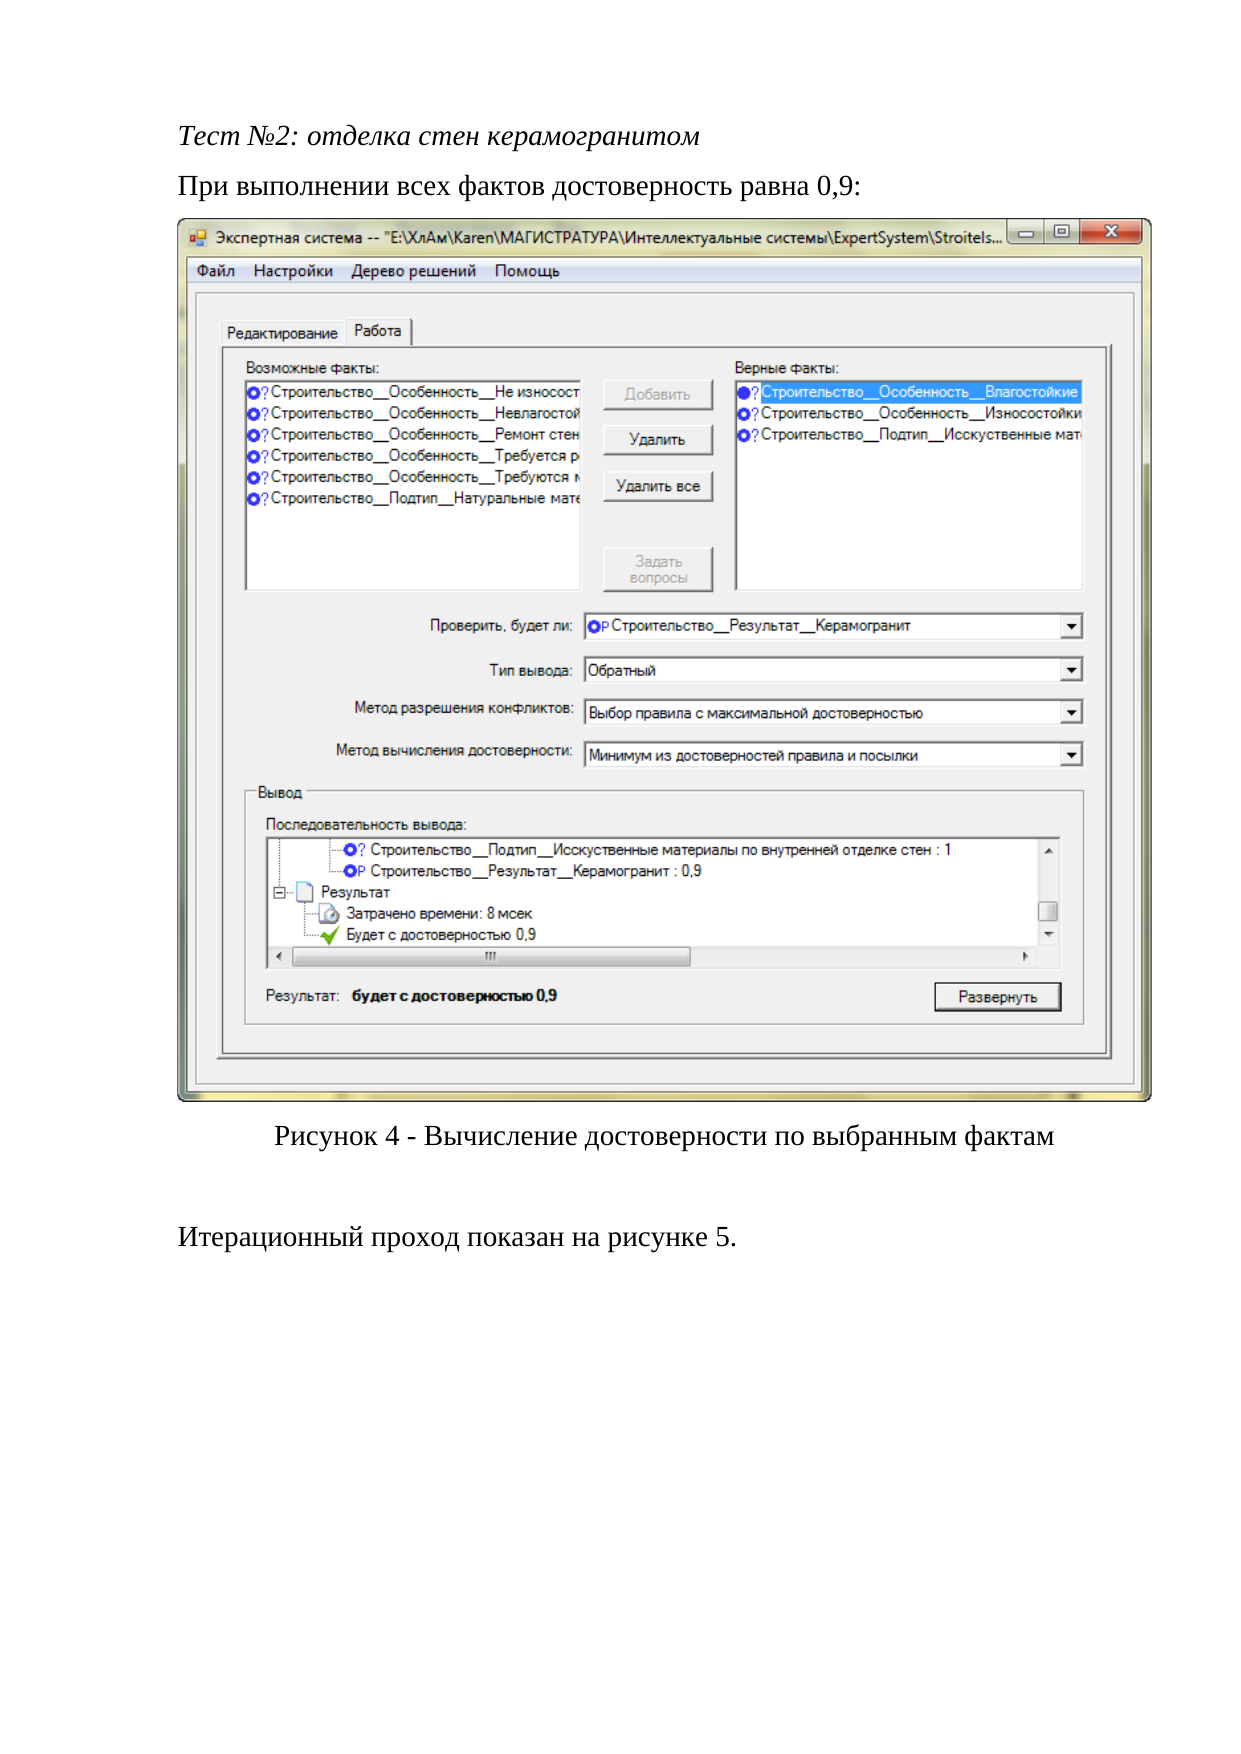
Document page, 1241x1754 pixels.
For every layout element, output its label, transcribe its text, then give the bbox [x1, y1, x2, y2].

picture [177, 218, 1152, 1102]
text При выполнении всех фактов достоверность равна 0,9: [177, 168, 1152, 202]
text Тест №2: отделка стен керамогранитом [177, 118, 1152, 152]
text Итерационный проход показан на рисунке 5. [177, 1219, 1152, 1252]
text Рисунок 4 - Вычисление достоверности по выбранным фактам [177, 1118, 1152, 1152]
